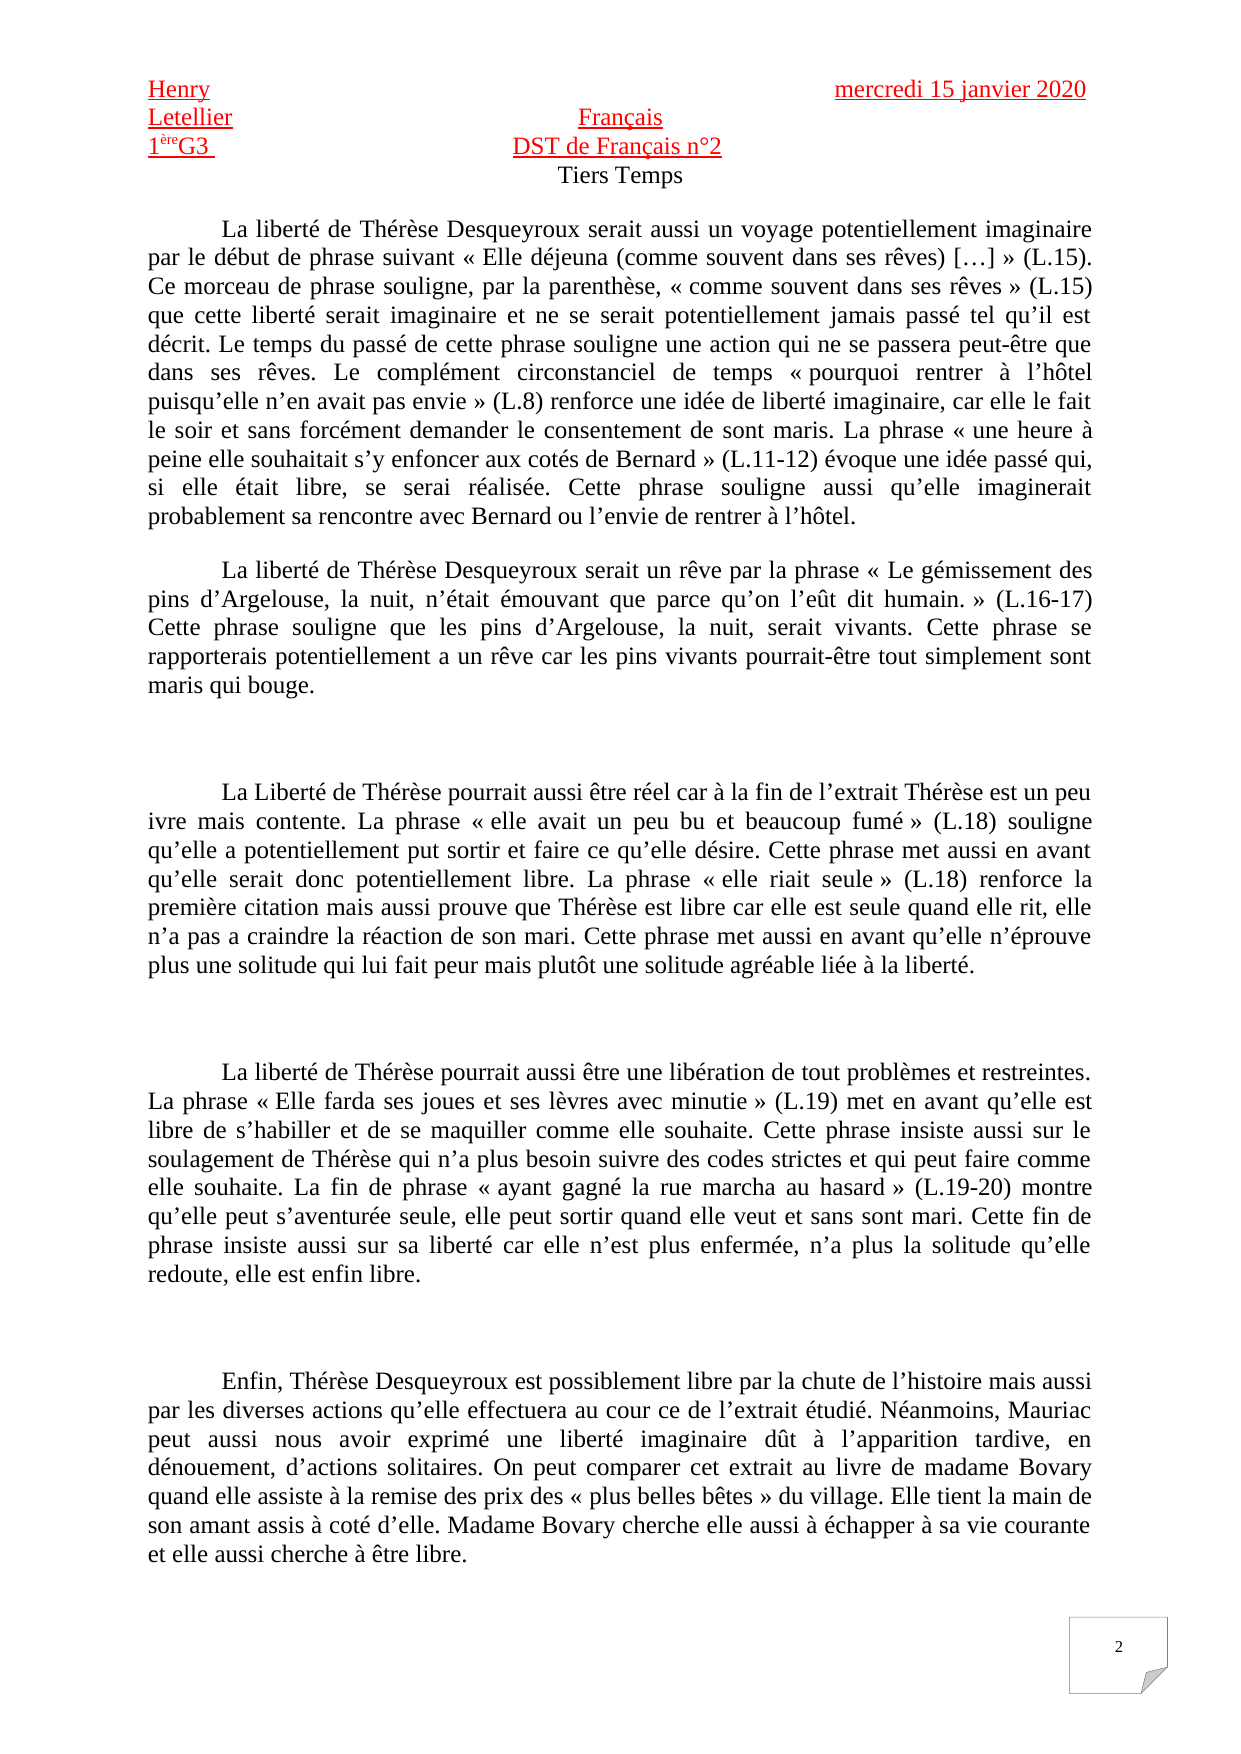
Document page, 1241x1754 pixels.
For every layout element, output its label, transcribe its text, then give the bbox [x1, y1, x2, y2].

text La Liberté de Thérèse pourrait aussi être réel car à la fin de l’extrait Thérèse est un peu ivre mais contente. La phrase « elle avait un peu bu et beaucoup fumé » (L.18) souligne qu’elle a potentiellement put sortir et faire ce qu’elle désire. Cette phrase met aussi en avant qu’elle serait donc potentiellement libre. La phrase « elle riait seule » (L.18) renforce la première citation mais aussi prouve que Thérèse est libre car elle est seule quand elle rit, elle n’a pas a craindre la réaction de son mari. Cette phrase met aussi en avant qu’elle n’éprouve plus une solitude qui lui fait peur mais plutôt une solitude agréable liée à la liberté. [148, 777, 1093, 979]
text La liberté de Thérèse pourrait aussi être une libération de tout problèmes et restreintes. La phrase « Elle farda ses joues et ses lèvres avec minutie » (L.19) met en avant qu’elle est libre de s’habiller et de se maquiller comme elle souhaite. Cette phrase insiste aussi sur le soulagement de Thérèse qui n’a plus besoin suivre des codes strictes et qui peut faire comme elle souhaite. La fin de phrase « ayant gagné la rue marcha au hasard » (L.19-20) montre qu’elle peut s’aventurée seule, elle peut sortir quand elle veut et sans sont mari. Cette fin de phrase insiste aussi sur sa liberté car elle n’est plus enfermée, n’a plus la solitude qu’elle redoute, elle est enfin libre. [148, 1057, 1093, 1287]
text La liberté de Thérèse Desqueyroux serait aussi un voyage potentiellement imaginaire par le début de phrase suivant « Elle déjeuna (comme souvent dans ses rêves) […] » (L.15). Ce morceau de phrase souligne, par la parenthèse, « comme souvent dans ses rêves » (L.15) que cette liberté serait imaginaire et ne se serait potentiellement jamais passé tel qu’il est décrit. Le temps du passé de cette phrase souligne une action qui ne se passera peut-être que dans ses rêves. Le complément circonstanciel de temps « pourquoi rentrer à l’hôtel puisqu’elle n’en avait pas envie » (L.8) renforce une idée de liberté imaginaire, car elle le fait le soir et sans forcément demander le consentement de sont maris. La phrase « une heure à peine elle souhaitait s’y enfoncer aux cotés de Bernard » (L.11-12) évoque une idée passé qui, si elle était libre, se serai réalisée. Cette phrase souligne aussi qu’elle imaginerait probablement sa rencontre avec Bernard ou l’envie de rentrer à l’hôtel. [148, 214, 1093, 530]
text La liberté de Thérèse Desqueyroux serait un rêve par la phrase « Le gémissement des pins d’Argelouse, la nuit, n’était émouvant que parce qu’on l’eût dit humain. » (L.16-17) Cette phrase souligne que les pins d’Argelouse, la nuit, serait vivants. Cette phrase se rapporterais potentiellement a un rêve car les pins vivants pourrait-être tout simplement sont maris qui bouge. [148, 555, 1093, 699]
text Enfin, Thérèse Desqueyroux est possiblement libre par la chute de l’histoire mais aussi par les diverses actions qu’elle effectuera au cour ce de l’extrait étudié. Néanmoins, Mauriac peut aussi nous avoir exprimé une liberté imaginaire dût à l’apparition tardive, en dénouement, d’actions solitaires. On peut comparer cet extrait au livre de madame Bovary quand elle assiste à la remise des prix des « plus belles bêtes » du village. Elle tient la main de son amant assis à coté d’elle. Madame Bovary cherche elle aussi à échapper à sa vie courante et elle aussi cherche à être libre. [148, 1366, 1093, 1567]
